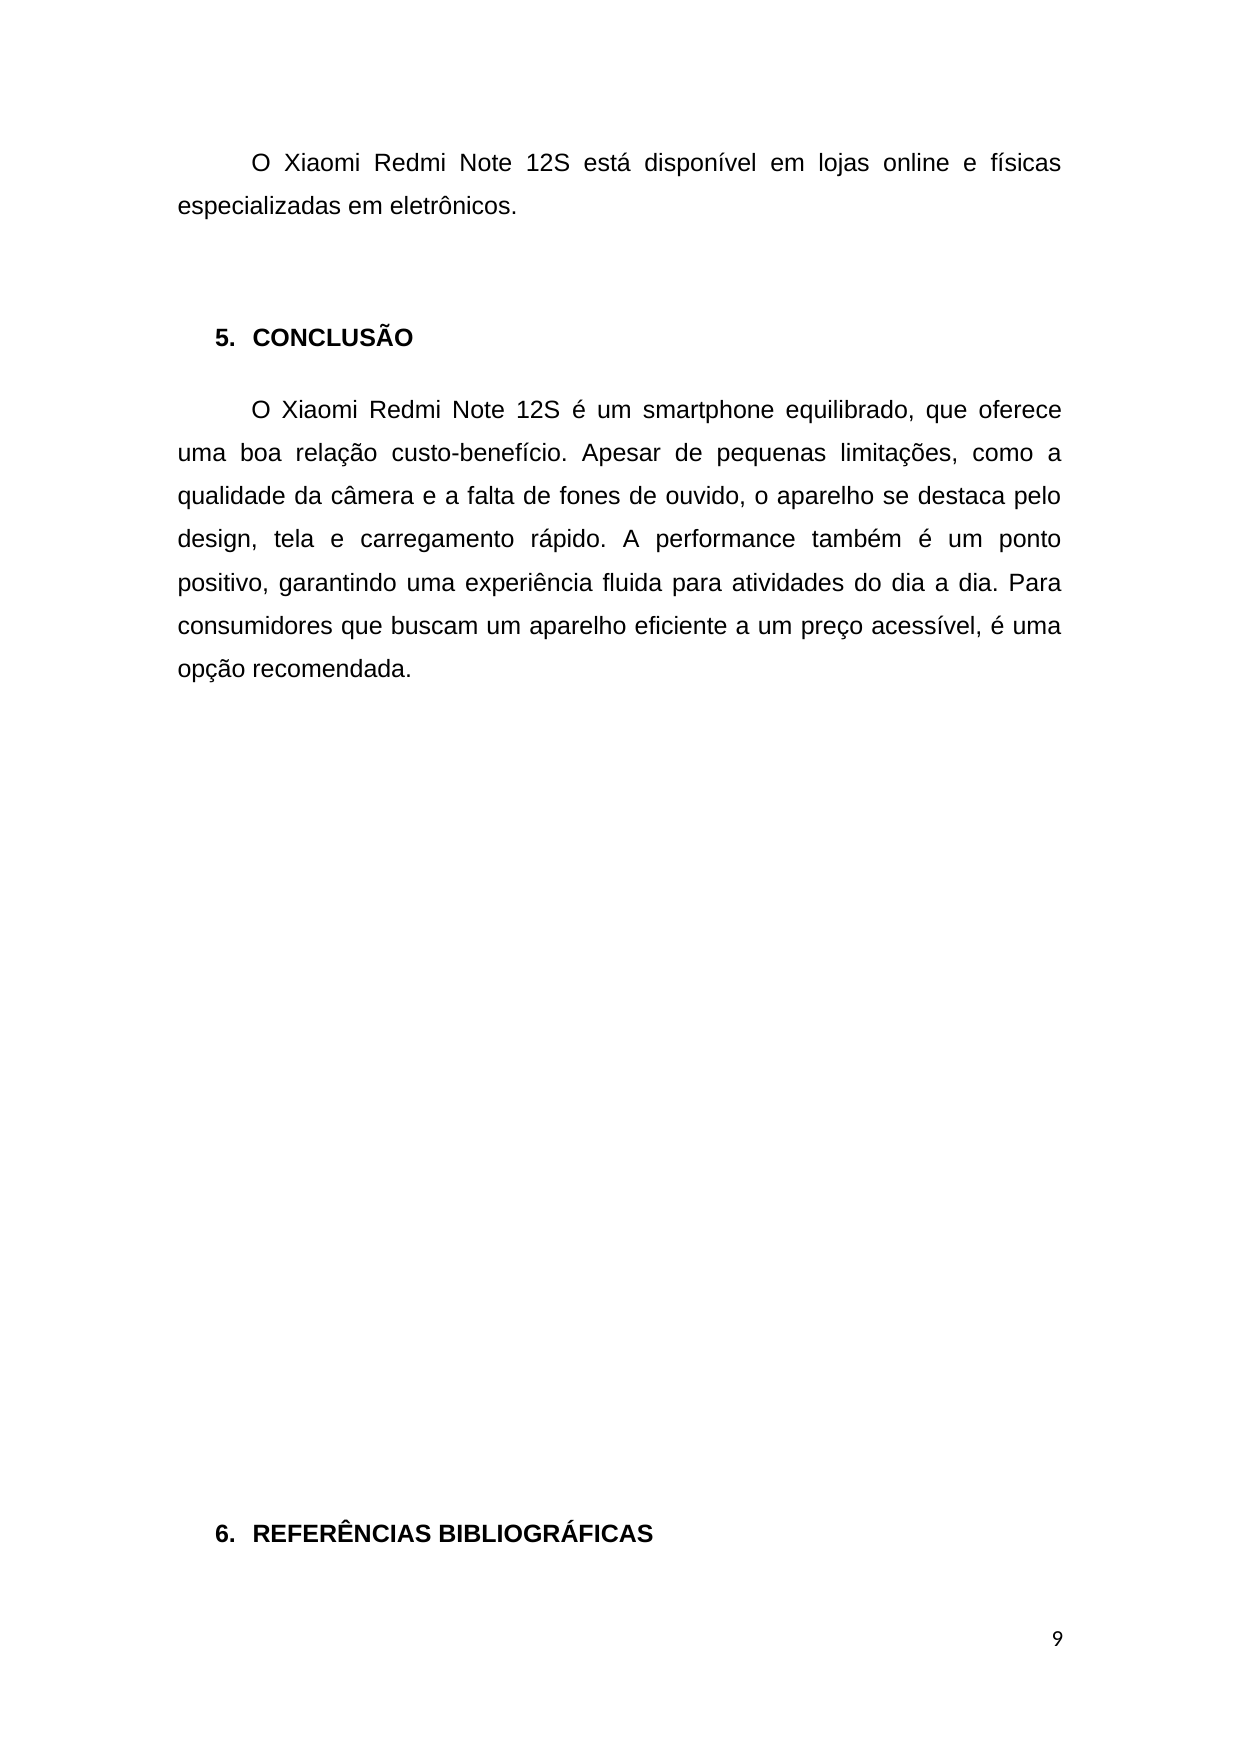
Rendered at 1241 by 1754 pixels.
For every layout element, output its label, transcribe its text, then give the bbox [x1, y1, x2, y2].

subtitle REFERÊNCIAS BIBLIOGRÁFICAS [215, 1519, 1063, 1547]
text O Xiaomi Redmi Note 12S está disponível em lojas online e físicas especializadas em eletrônicos. [177, 148, 1063, 219]
text O Xiaomi Redmi Note 12S é um smartphone equilibrado, que oferece uma boa relação custo-benefício. Apesar de pequenas limitações, como a qualidade da câmera e a falta de fones de ouvido, o aparelho se destaca pelo design, tela e carregamento rápido. A performance também é um ponto positivo, garantindo uma experiência fluida para atividades do dia a dia. Para consumidores que buscam um aparelho eficiente a um preço acessível, é uma opção recomendada. [177, 395, 1063, 683]
subtitle CONCLUSÃO [215, 323, 1063, 352]
